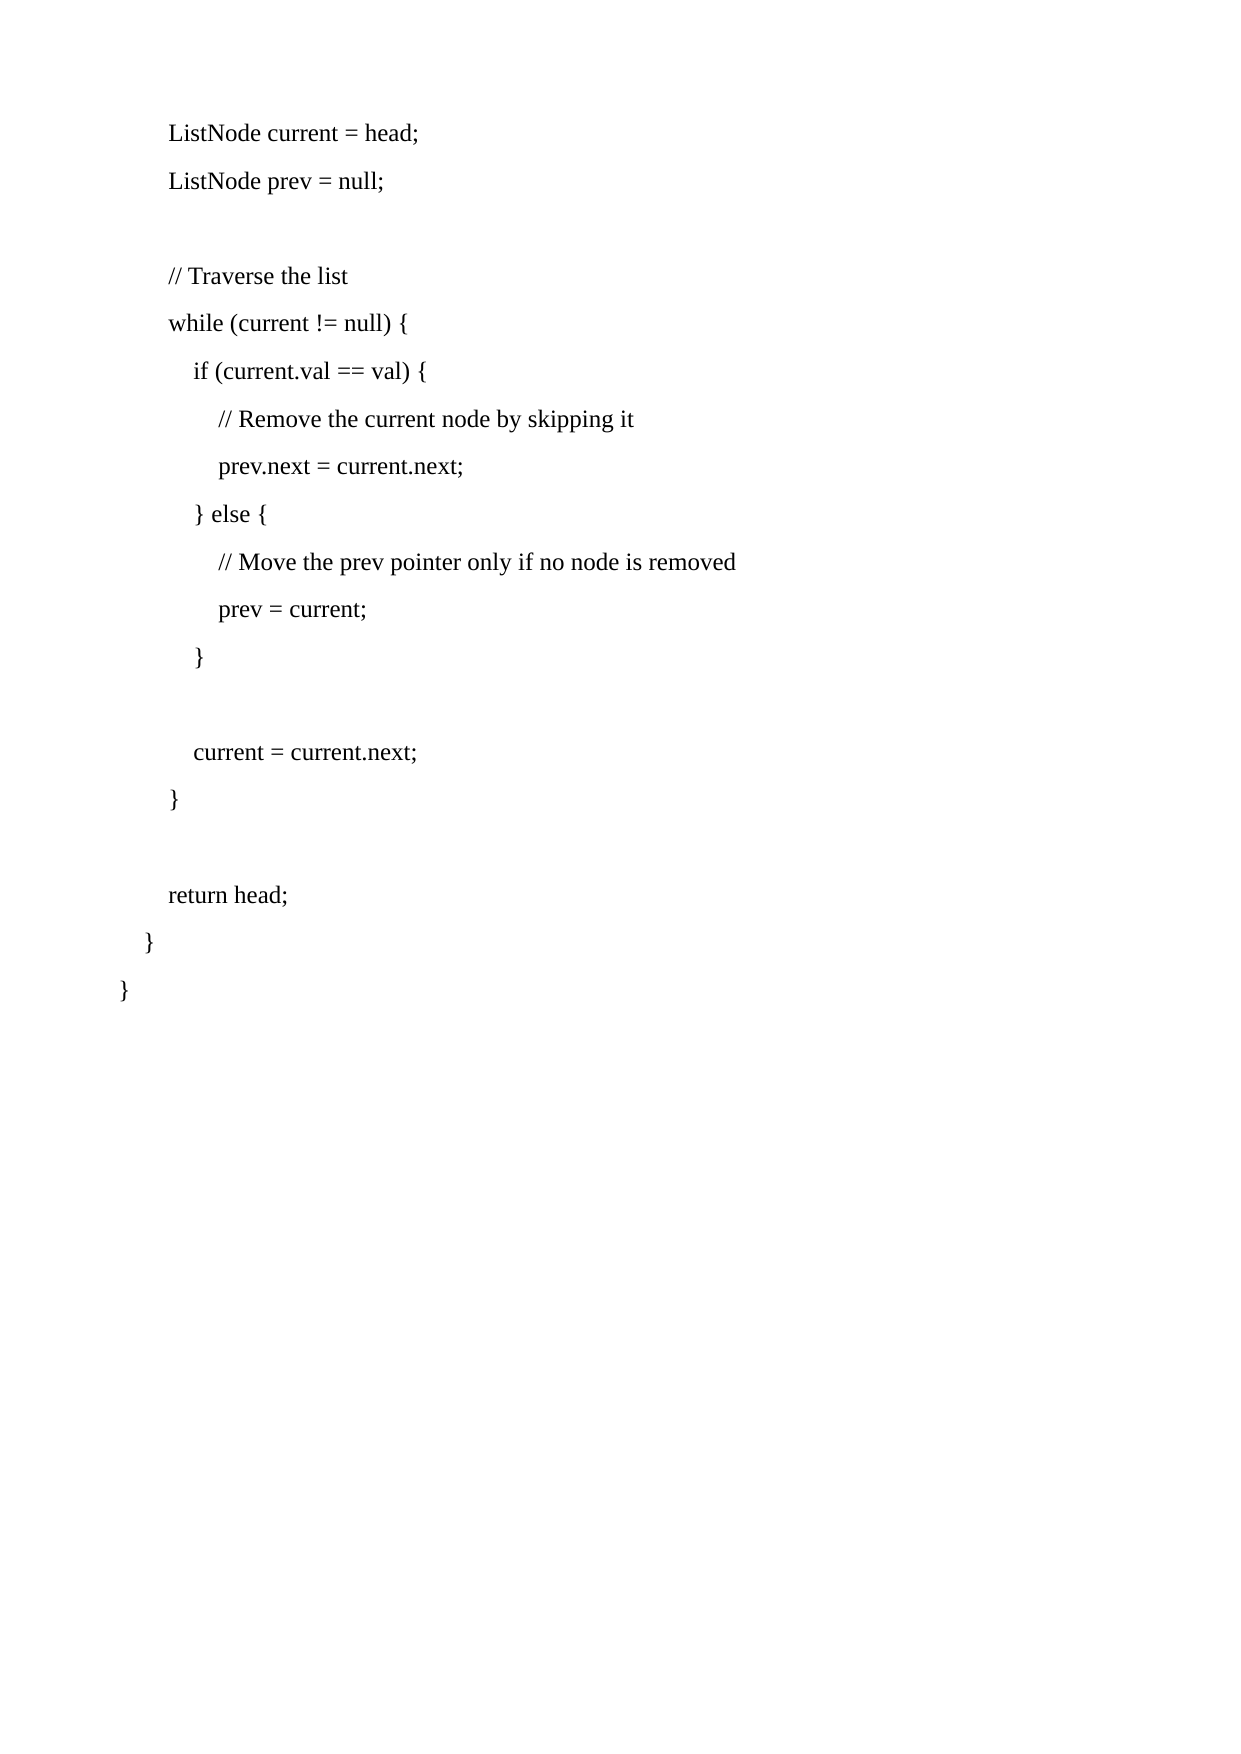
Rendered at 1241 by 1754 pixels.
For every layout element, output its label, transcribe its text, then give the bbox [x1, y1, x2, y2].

text if (current.val == val) { [118, 356, 1122, 385]
text // Move the prev pointer only if no node is removed [118, 547, 1122, 575]
text // Remove the current node by skipping it [118, 404, 1122, 432]
text } [118, 927, 1122, 956]
text } else { [118, 499, 1122, 528]
text prev = current; [118, 594, 1122, 623]
text while (current != null) { [118, 308, 1122, 337]
text } [118, 784, 1122, 813]
text } [118, 642, 1122, 671]
text return head; [118, 880, 1122, 908]
text ListNode prev = null; [118, 166, 1122, 194]
text // Traverse the list [118, 261, 1122, 290]
text current = current.next; [118, 737, 1122, 766]
text ListNode current = head; [118, 118, 1122, 147]
text } [118, 975, 1122, 1004]
text prev.next = current.next; [118, 451, 1122, 480]
